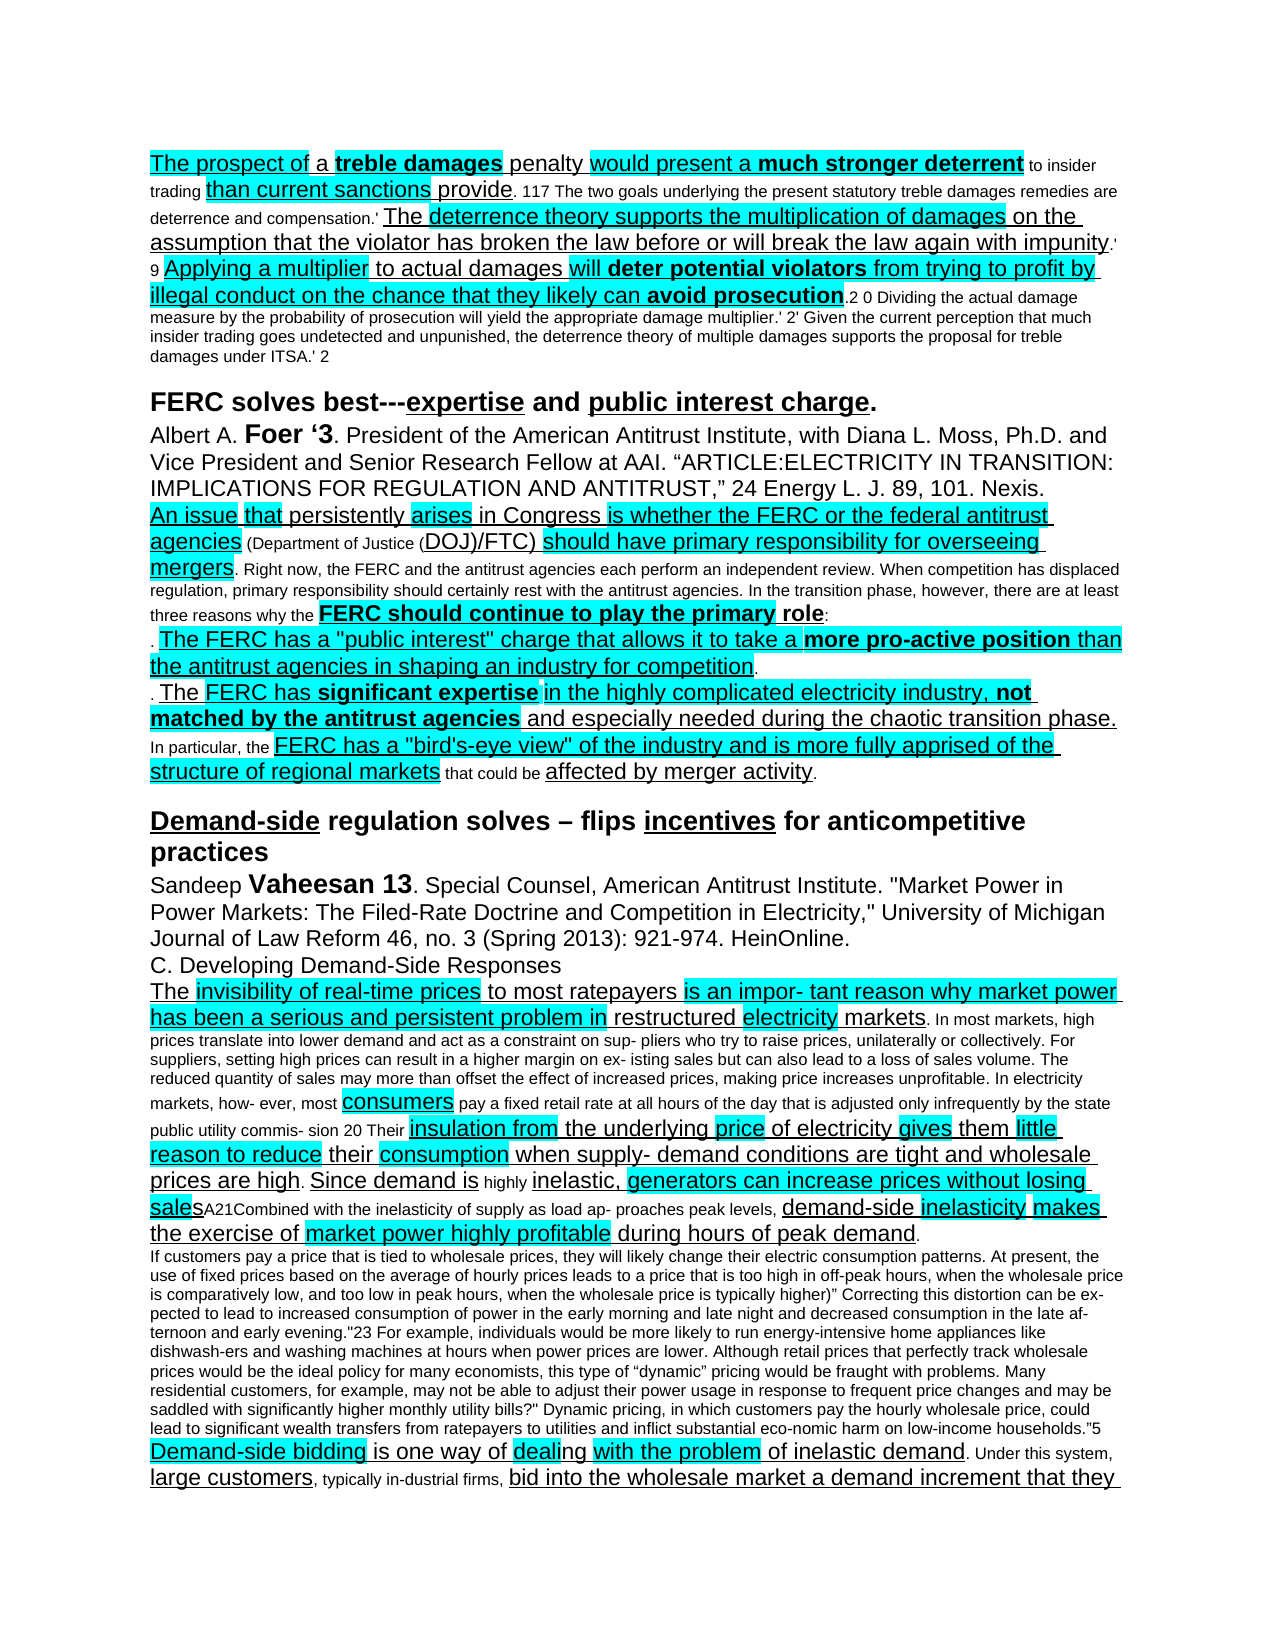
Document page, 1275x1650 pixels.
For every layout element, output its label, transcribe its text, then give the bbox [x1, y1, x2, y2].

text C. Developing Demand-Side Responses [150, 952, 1125, 978]
text An issue that persistently arises in Congress is whether the FERC or the federal antitrust agencies (Department of Justice (DOJ)/FTC) should have primary responsibility for overseeing mergers. Right now, the FERC and the antitrust agencies each perform an independent review. When competition has displaced regulation, primary responsibility should certainly rest with the antitrust agencies. In the transition phase, however, there are at least three reasons why the FERC should continue to play the primary role: [150, 502, 1125, 626]
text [150, 1438, 1125, 1491]
text If customers pay a price that is tied to wholesale prices, they will likely change their electric consumption patterns. At present, the use of fixed prices based on the average of hourly prices leads to a price that is too high in off-peak hours, when the wholesale price is comparatively low, and too low in peak hours, when the wholesale price is typically higher)” Correcting this distortion can be ex-pected to lead to increased consumption of power in the early morning and late night and decreased consumption in the late af-ternoon and early evening."23 For example, individuals would be more likely to run energy-intensive home appliances like dishwash-ers and washing machines at hours when power prices are lower. Although retail prices that perfectly track wholesale prices would be the ideal policy for many economists, this type of “dynamic” pricing would be fraught with problems. Many residential customers, for example, may not be able to adjust their power usage in response to frequent price changes and may be saddled with signiﬁcantly higher monthly utility bills?" Dynamic pricing, in which customers pay the hourly wholesale price, could lead to significant wealth transfers from ratepayers to utilities and inﬂict substantial eco-nomic harm on low-income households.”5 [150, 1246, 1125, 1438]
text . The FERC has a "public interest" charge that allows it to take a more pro-active position than the antitrust agencies in shaping an industry for competition. [754, 626, 1125, 679]
text Sandeep Vaheesan 13. Special Counsel, American Antitrust Institute. "Market Power in Power Markets: The Filed-Rate Doctrine and Competition in Electricity," University of Michigan Journal of Law Reform 46, no. 3 (Spring 2013): 921-974. HeinOnline. [150, 868, 1125, 952]
subtitle FERC solves best---expertise and public interest charge. [150, 386, 1125, 418]
text The invisibility of real-time prices to most ratepayers is an impor- tant reason why market power has been a serious and persistent problem in restructured electricity markets. In most markets, high prices translate into lower demand and act as a constraint on sup- pliers who try to raise prices, unilaterally or collectively. For suppliers, setting high prices can result in a higher margin on ex- isting sales but can also lead to a loss of sales volume. The reduced quantity of sales may more than offset the effect of increased prices, making price increases unprofitable. In electricity markets, how- ever, most consumers pay a fixed retail rate at all hours of the day that is adjusted only infrequently by the state public utility commis- sion 20 Their insulation from the underlying price of electricity gives them little reason to reduce their consumption when supply- demand conditions are tight and wholesale prices are high. Since demand is highly inelastic, generators can increase prices without losing salesA21Combined with the inelasticity of supply as load ap- proaches peak levels, demand-side inelasticity makes the exercise of market power highly profitable during hours of peak demand. [150, 978, 1125, 1246]
text The prospect of a treble damages penalty would present a much stronger deterrent to insider trading than current sanctions provide. 117 The two goals underlying the present statutory treble damages remedies are deterrence and compensation.' The deterrence theory supports the multiplication of damages on the assumption that the violator has broken the law before or will break the law again with impunity.' 9 Applying a multiplier to actual damages will deter potential violators from trying to profit by illegal conduct on the chance that they likely can avoid prosecution.2 0 Dividing the actual damage measure by the probability of prosecution will yield the appropriate damage multiplier.' 2' Given the current perception that much insider trading goes undetected and unpunished, the deterrence theory of multiple damages supports the proposal for treble damages under ITSA.' 2 [150, 150, 1125, 366]
subtitle Demand-side regulation solves – flips incentives for anticompetitive practices [150, 805, 1125, 868]
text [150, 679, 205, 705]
text Albert A. Foer ‘3. President of the American Antitrust Institute, with Diana L. Moss, Ph.D. and Vice President and Senior Research Fellow at AAI. “ARTICLE:ELECTRICITY IN TRANSITION: IMPLICATIONS FOR REGULATION AND ANTITRUST,” 24 Energy L. J. 89, 101. Nexis. [150, 418, 1125, 502]
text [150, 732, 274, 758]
text . The FERC has significant expertise in the highly complicated electricity industry, not matched by the antitrust agencies and especially needed during the chaotic transition phase. In particular, the FERC has a "bird's-eye view" of the industry and is more fully apprised of the structure of regional markets that could be affected by merger activity. [440, 679, 1125, 784]
